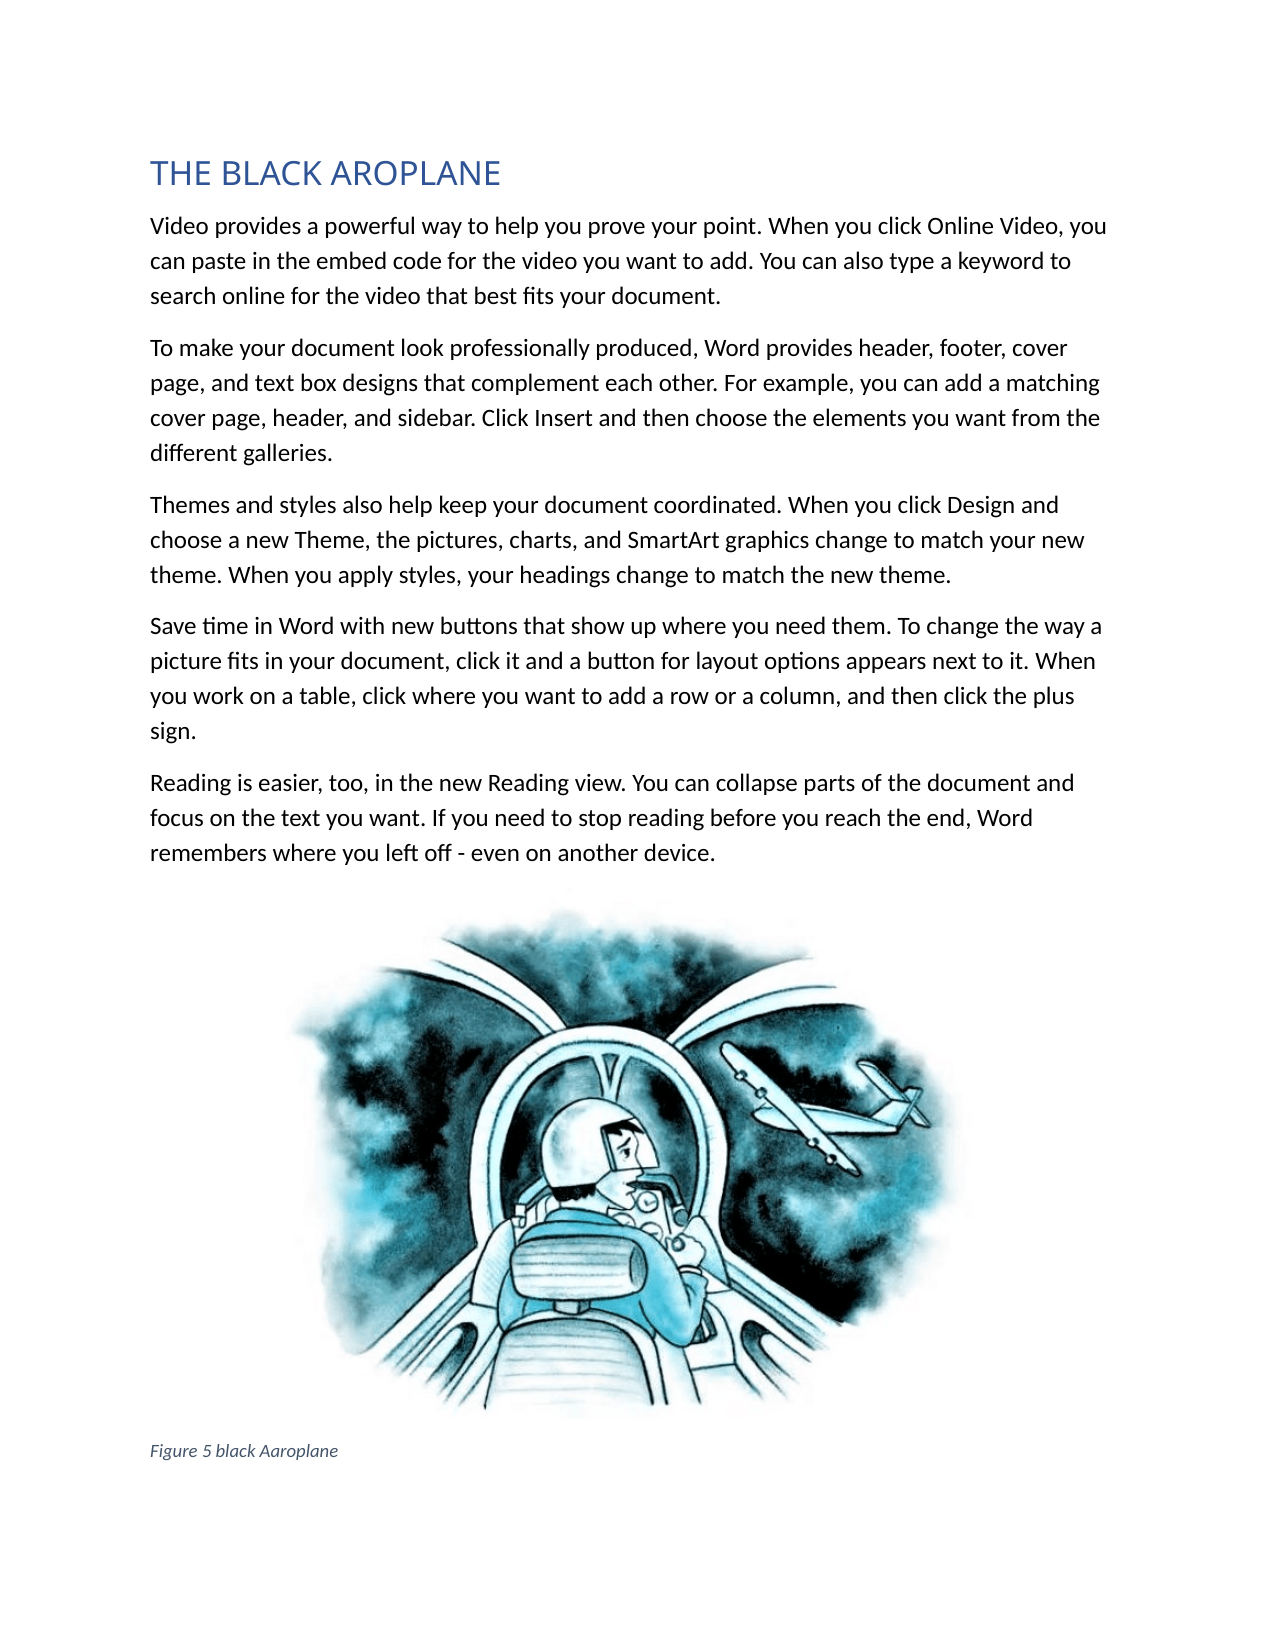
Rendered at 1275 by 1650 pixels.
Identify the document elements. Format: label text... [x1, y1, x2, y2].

text Save time in Word with new buttons that show up where you need them. To change the way a picture fits in your document, click it and a button for layout options appears next to it. When you work on a table, click where you want to add a row or a column, and then click the plus sign. [150, 611, 1125, 746]
picture [150, 888, 1125, 1419]
text To make your document look professionally produced, Word provides header, footer, cover page, and text box designs that complement each other. For example, you can add a matching cover page, header, and sidebar. Click Insert and then choose the elements you want from the different galleries. [150, 332, 1125, 468]
subtitle THE BLACK AROPLANE [150, 150, 1125, 195]
text Video provides a powerful way to help you prove your point. When you click Online Video, you can paste in the embed code for the video you want to add. You can also type a keyword to search online for the video that best fits your document. [150, 211, 1125, 311]
text Themes and styles also help keep your document coordinated. When you click Design and choose a new Theme, the pictures, charts, and SmartArt graphics change to match your new theme. When you apply styles, your headings change to match the new theme. [150, 489, 1125, 589]
text Reading is easier, too, in the new Reading view. You can collapse parts of the document and focus on the text you want. If you need to stop reading before you reach the end, Word remembers where you left off - even on another device. [150, 767, 1125, 868]
